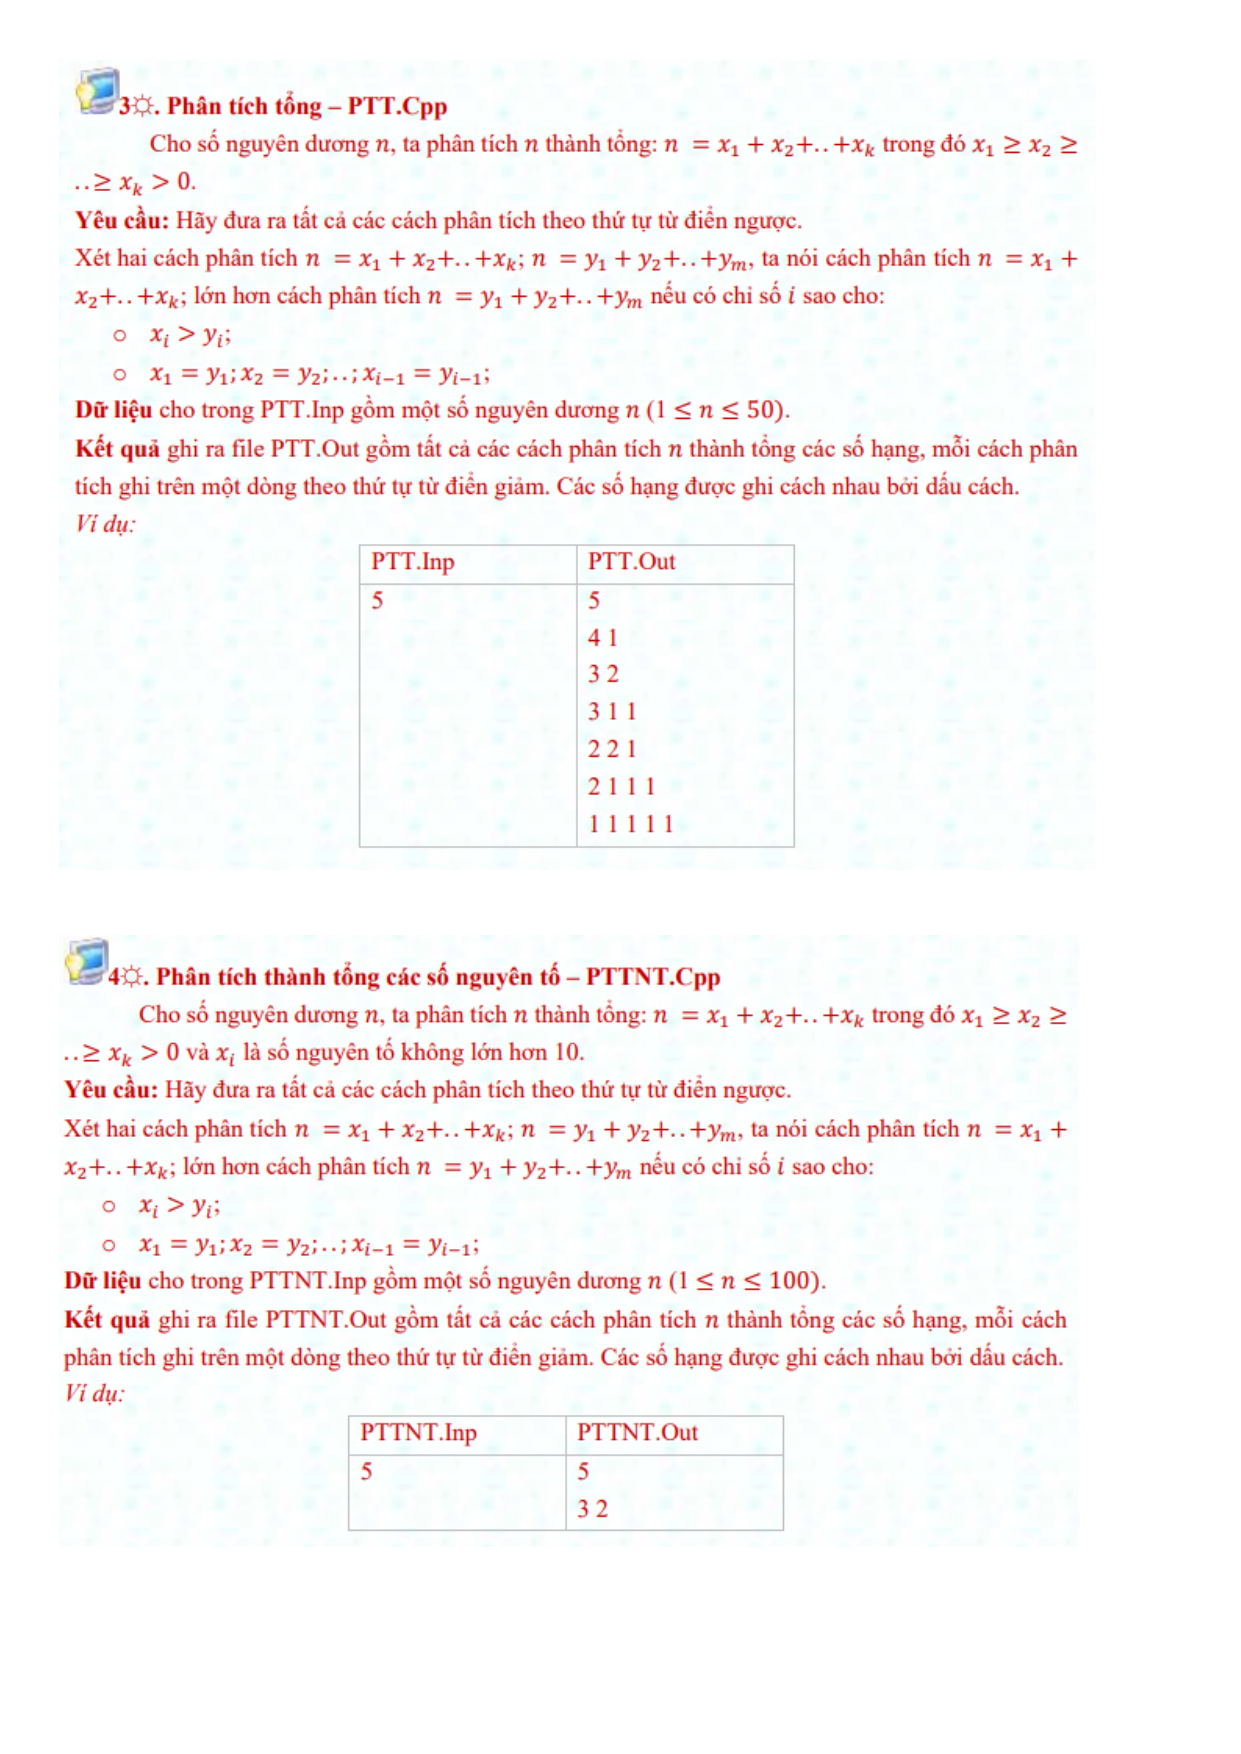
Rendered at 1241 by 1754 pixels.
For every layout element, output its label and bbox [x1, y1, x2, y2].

picture [59, 935, 1080, 1547]
picture [59, 59, 1097, 870]
